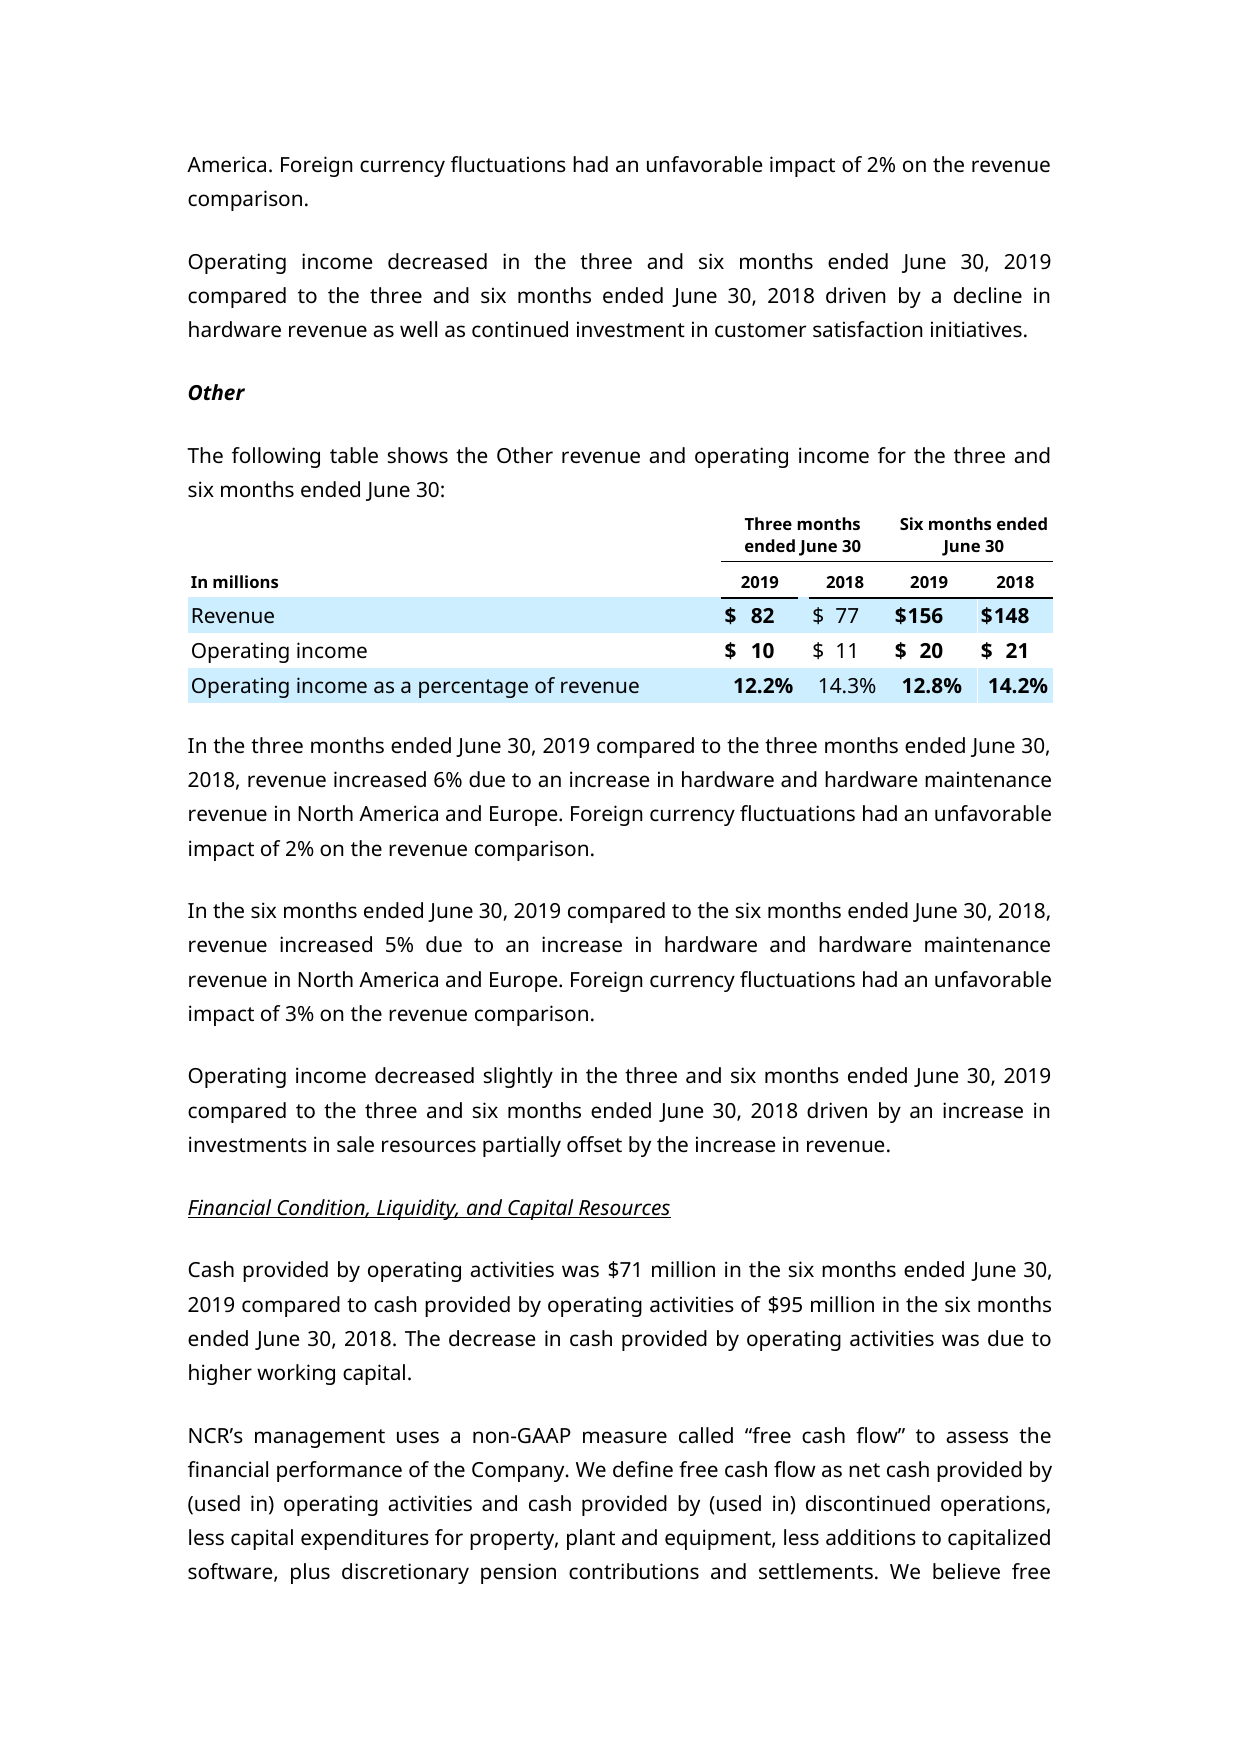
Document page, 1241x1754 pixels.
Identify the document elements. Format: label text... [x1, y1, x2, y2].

text Financial Condition, Liquidity, and Capital Resources [187, 1193, 1053, 1221]
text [187, 1421, 1053, 1585]
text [187, 150, 1053, 212]
text In the six months ended June 30, 2019 compared to the six months ended June 30, 2018, revenue increased 5% due to an increase in hardware and hardware maintenance revenue in North America and Europe. Foreign currency fluctuations had an unfavorable impact of 3% on the revenue comparison. [187, 897, 1053, 1027]
text Operating income decreased in the three and six months ended June 30, 2019 compared to the three and six months ended June 30, 2018 driven by a decline in hardware revenue as well as continued investment in customer satisfaction initiatives. [187, 247, 1053, 343]
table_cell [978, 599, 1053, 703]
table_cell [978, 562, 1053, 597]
text Cash provided by operating activities was $71 million in the six months ended June 30, 2019 compared to cash provided by operating activities of $95 million in the six months ended June 30, 2018. The decrease in cash provided by operating activities was due to higher working capital. [187, 1256, 1053, 1386]
text Other [187, 378, 1053, 406]
text The following table shows the Other revenue and operating income for the three and six months ended June 30: [187, 441, 1053, 503]
text Operating income decreased slightly in the three and six months ended June 30, 2019 compared to the three and six months ended June 30, 2018 driven by an increase in investments in sale resources partially offset by the increase in revenue. [187, 1062, 1053, 1158]
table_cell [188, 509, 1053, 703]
text In the three months ended June 30, 2019 compared to the three months ended June 30, 2018, revenue increased 6% due to an increase in hardware and hardware maintenance revenue in North America and Europe. Foreign currency fluctuations had an unfavorable impact of 2% on the revenue comparison. [187, 731, 1053, 862]
